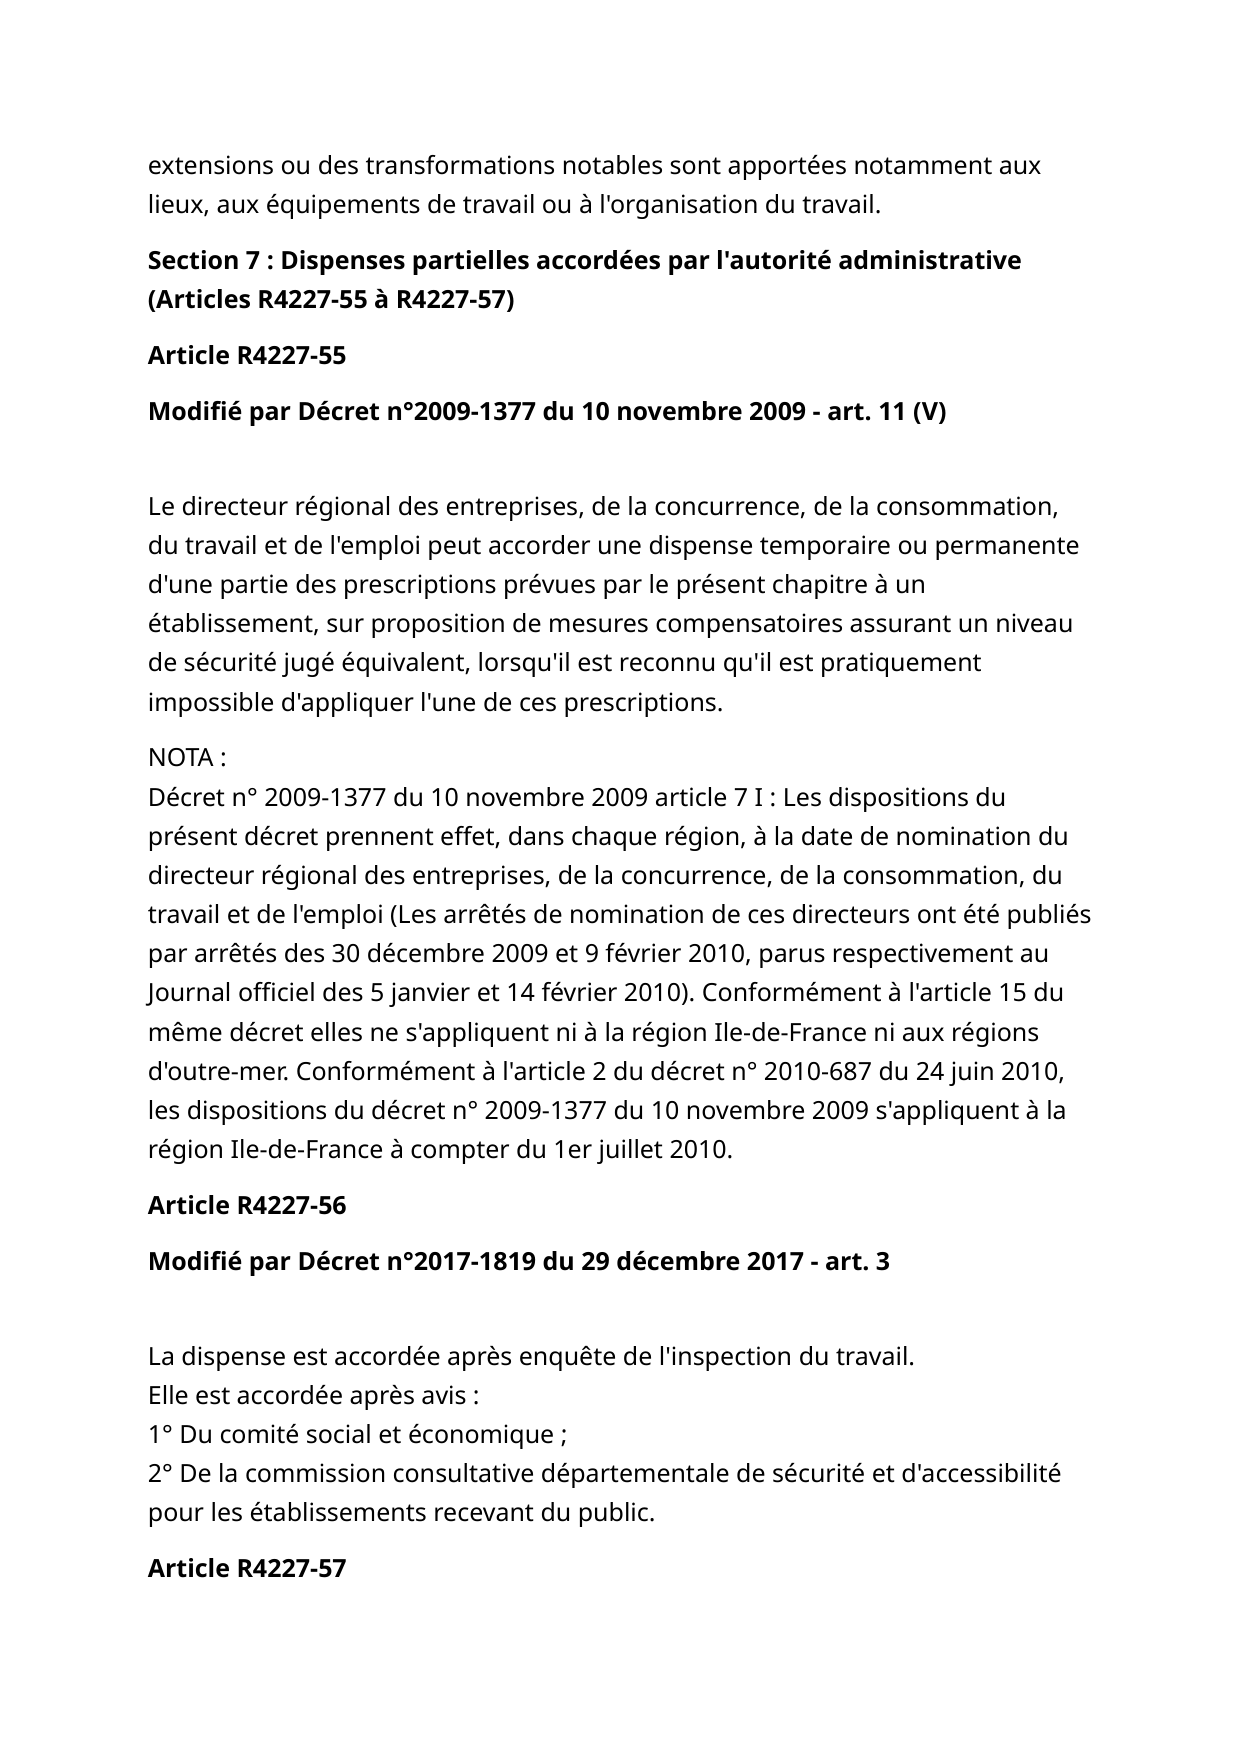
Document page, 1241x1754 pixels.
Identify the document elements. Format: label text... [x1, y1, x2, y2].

text Modifié par Décret n°2017-1819 du 29 décembre 2017 - art. 3 [148, 1243, 1093, 1277]
text La dispense est accordée après enquête de l'inspection du travail. Elle est accordée après avis : 1° Du comité social et économique ; 2° De la commission consultative départementale de sécurité et d'accessibilité pour les établissements recevant du public. [148, 1299, 1093, 1529]
text Article R4227-57 [148, 1551, 1093, 1585]
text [148, 148, 1093, 221]
text Le directeur régional des entreprises, de la concurrence, de la consommation, du travail et de l'emploi peut accorder une dispense temporaire ou permanente d'une partie des prescriptions prévues par le présent chapitre à un établissement, sur proposition de mesures compensatoires assurant un niveau de sécurité jugé équivalent, lorsqu'il est reconnu qu'il est pratiquement impossible d'appliquer l'une de ces prescriptions. [148, 449, 1093, 718]
text Section 7 : Dispenses partielles accordées par l'autorité administrative (Articles R4227-55 à R4227-57) [148, 243, 1093, 316]
text Article R4227-55 [148, 338, 1093, 372]
text Article R4227-56 [148, 1188, 1093, 1222]
text NOTA : Décret n° 2009-1377 du 10 novembre 2009 article 7 I : Les dispositions du présent décret prennent effet, dans chaque région, à la date de nomination du directeur régional des entreprises, de la concurrence, de la consommation, du travail et de l'emploi (Les arrêtés de nomination de ces directeurs ont été publiés par arrêtés des 30 décembre 2009 et 9 février 2010, parus respectivement au Journal officiel des 5 janvier et 14 février 2010). Conformément à l'article 15 du même décret elles ne s'appliquent ni à la région Ile-de-France ni aux régions d'outre-mer. Conformément à l'article 2 du décret n° 2010-687 du 24 juin 2010, les dispositions du décret n° 2009-1377 du 10 novembre 2009 s'appliquent à la région Ile-de-France à compter du 1er juillet 2010. [148, 740, 1093, 1166]
text Modifié par Décret n°2009-1377 du 10 novembre 2009 - art. 11 (V) [148, 393, 1093, 427]
